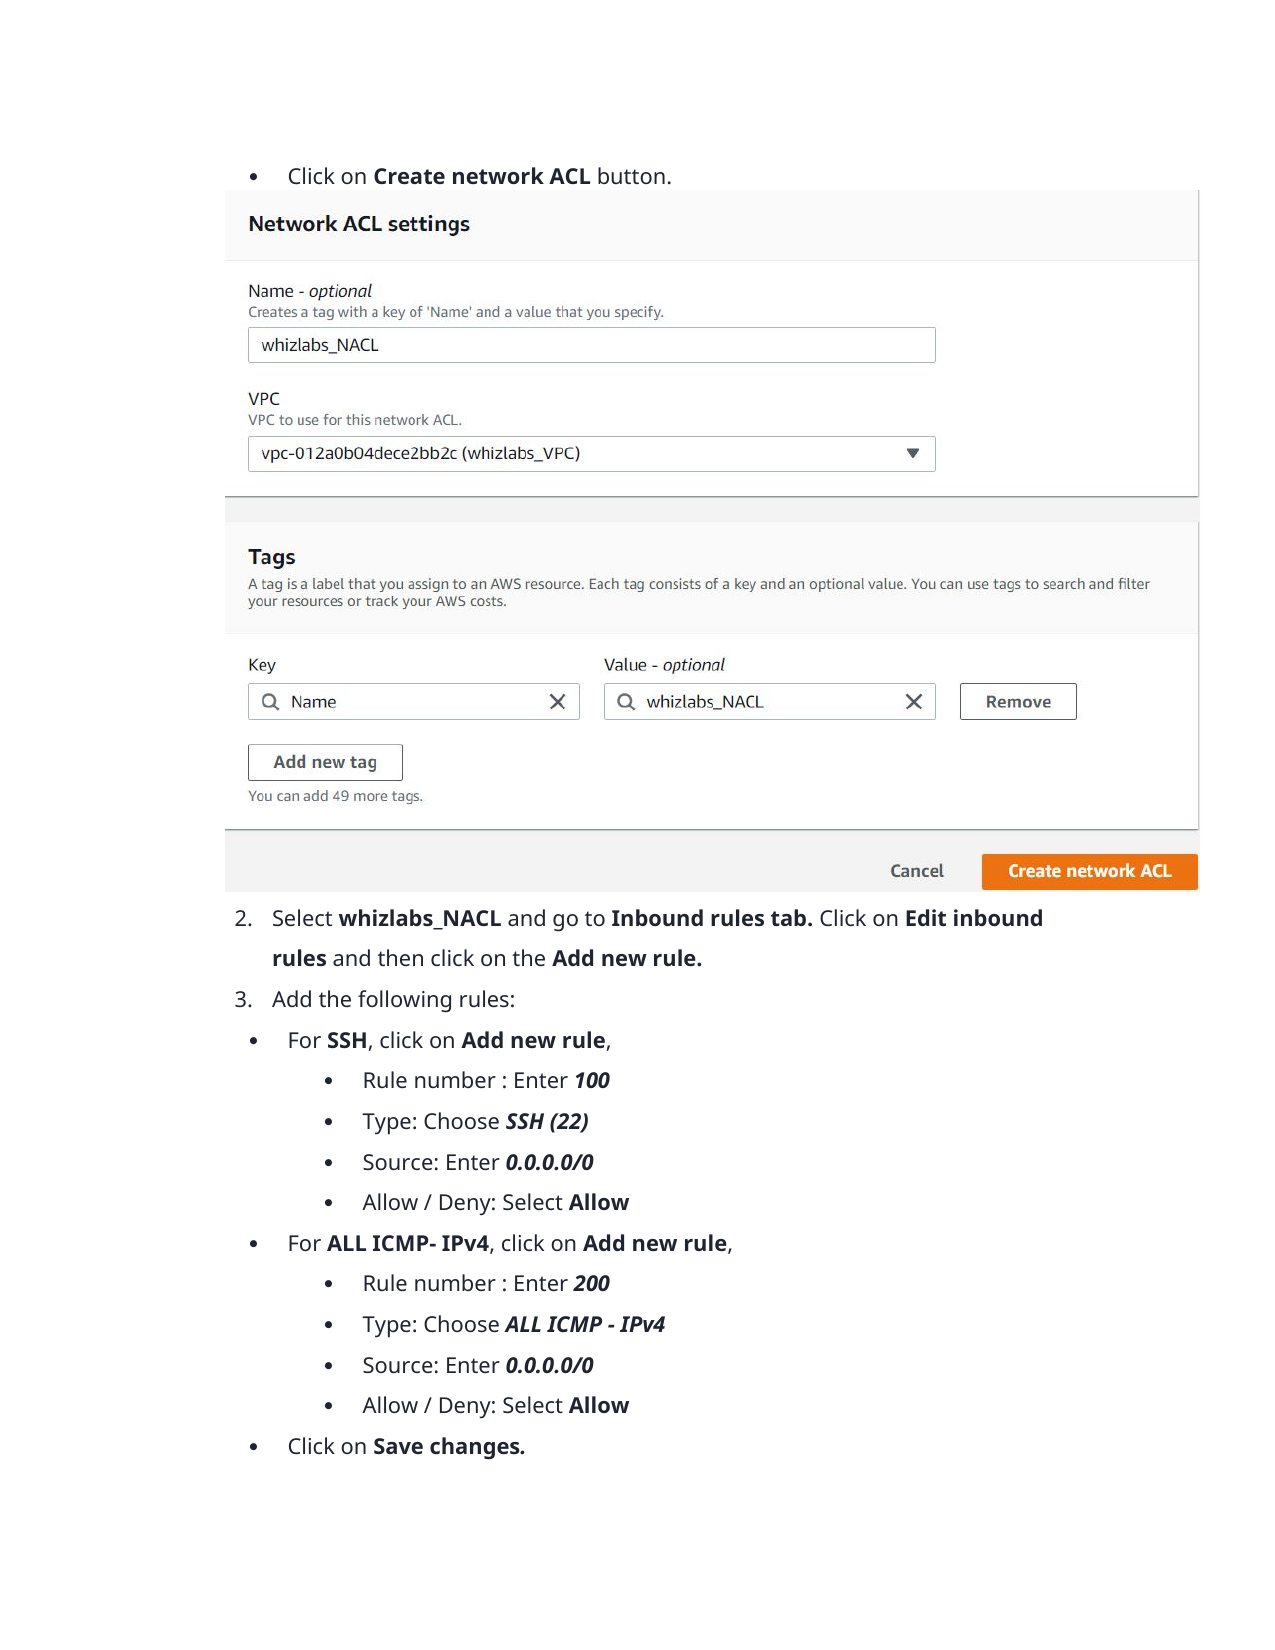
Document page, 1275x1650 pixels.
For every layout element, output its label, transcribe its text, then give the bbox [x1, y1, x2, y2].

list Click on Create network ACL button. [250, 150, 1125, 190]
list Allow / Deny: Select Allow [325, 1379, 1125, 1420]
list Select whizlabs_NACL and go to Inbound rules tab. Click on Edit inbound rules and then click on the Add new rule. [234, 892, 1078, 973]
list Click on Save changes. [250, 1420, 1125, 1461]
list For SSH, click on Add new rule, [250, 1014, 1125, 1054]
list Type: Choose SSH (22) [325, 1095, 1125, 1136]
list Allow / Deny: Select Allow [325, 1176, 1125, 1217]
list Rule number : Enter 100 [325, 1054, 1125, 1095]
list For ALL ICMP- IPv4, click on Add new rule, [250, 1217, 1125, 1257]
list Rule number : Enter 200 [325, 1257, 1125, 1298]
picture [225, 190, 1200, 892]
list Source: Enter 0.0.0.0/0 [325, 1339, 1125, 1379]
list Source: Enter 0.0.0.0/0 [325, 1136, 1125, 1176]
list Type: Choose ALL ICMP - IPv4 [325, 1298, 1125, 1339]
list Add the following rules: [234, 973, 1078, 1014]
